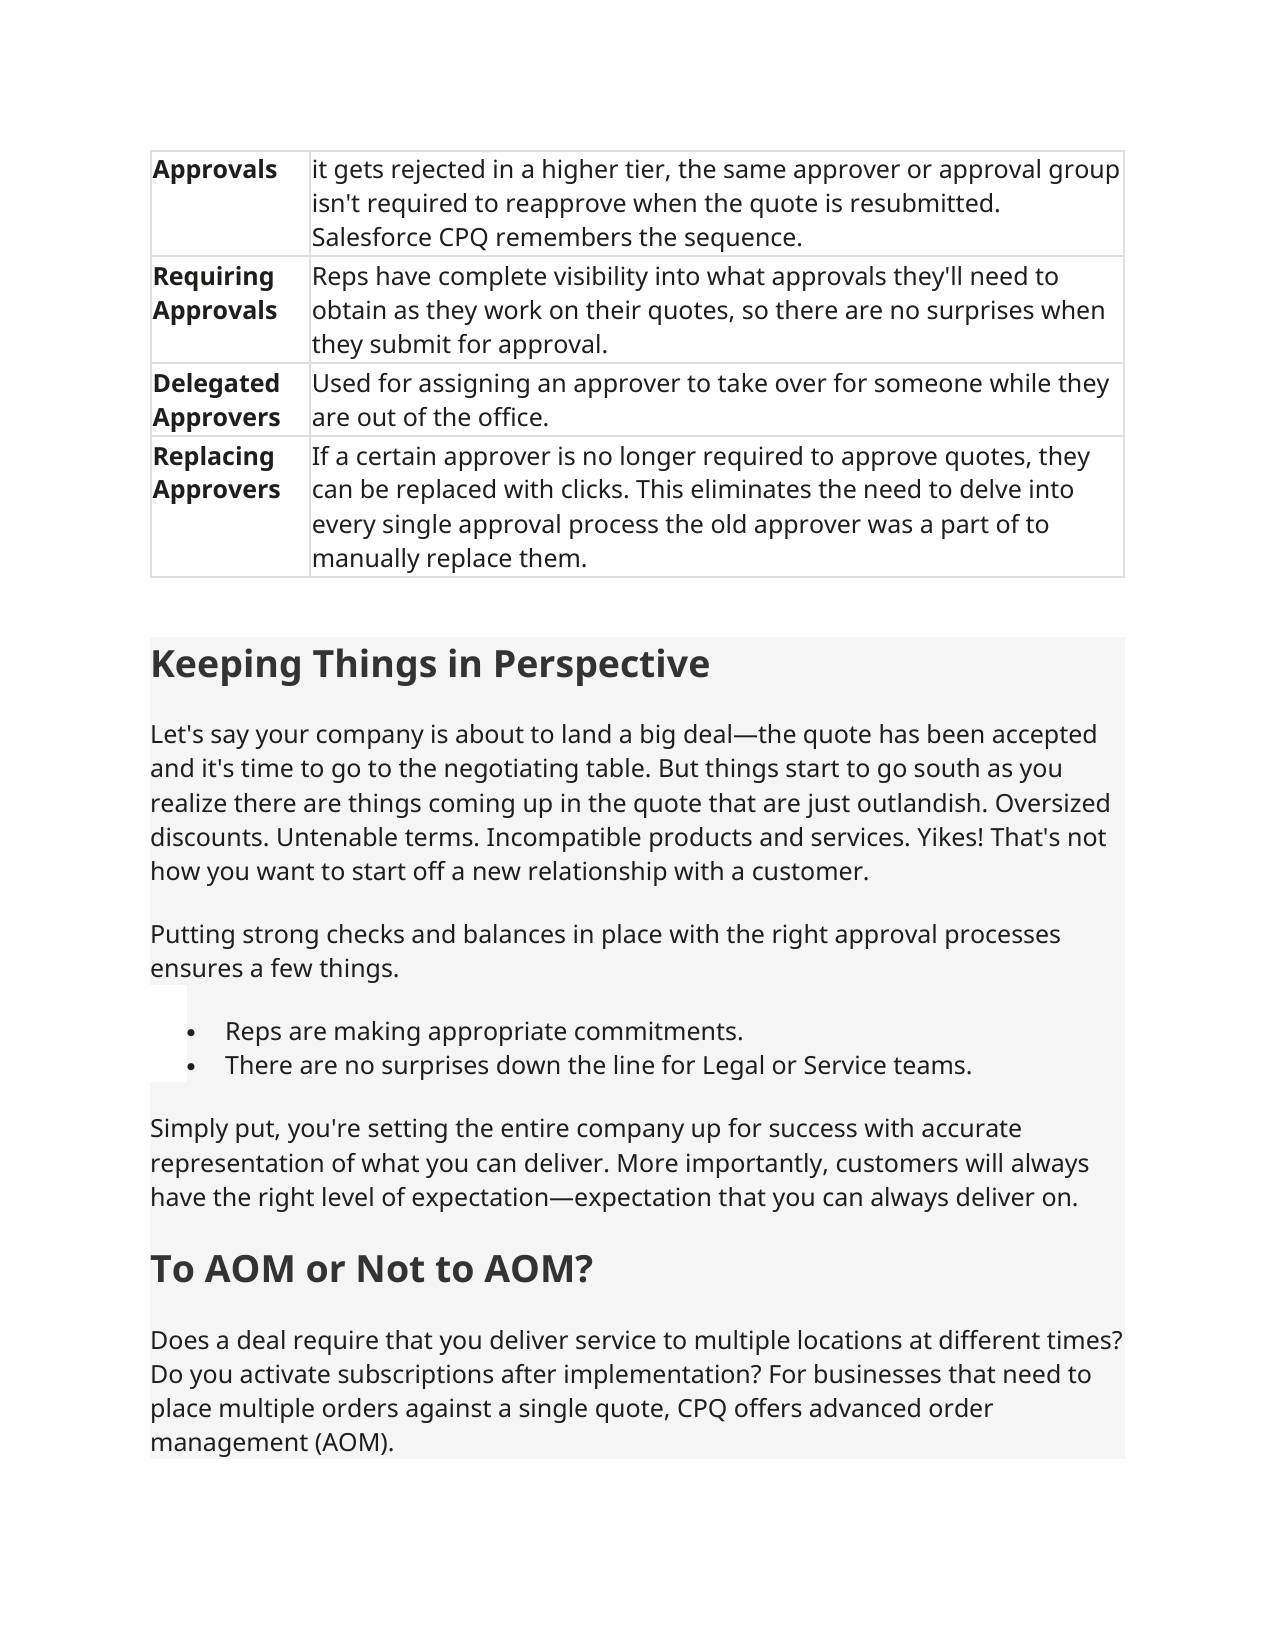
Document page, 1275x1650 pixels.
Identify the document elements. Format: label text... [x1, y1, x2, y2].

list There are no surprises down the line for Legal or Service teams. [187, 1048, 1125, 1082]
table_cell Used for assigning an approver to take over for someone while they are out of the office. [311, 364, 1123, 435]
list Reps are making appropriate commitments. [187, 1014, 1125, 1048]
table_cell If a certain approver is no longer required to approve quotes, they can be replaced with clicks. This eliminates the need to delve into every single approval process the old approver was a part of to manually replace them. [311, 437, 1123, 576]
text Keeping Things in Perspective [150, 637, 1125, 688]
table_cell Delegated Approvers [152, 364, 309, 435]
text Does a deal require that you deliver service to multiple locations at different times? Do you activate subscriptions after implementation? For businesses that need to place multiple orders against a single quote, CPQ offers advanced order management (AOM). [150, 1323, 1125, 1459]
table_header Smart Approvals [152, 152, 309, 255]
text Putting strong checks and balances in place with the right approval processes ensures a few things. [150, 917, 1125, 985]
table_cell Requiring Approvals [152, 257, 309, 362]
text Let's say your company is about to land a big deal—the quote has been accepted and it's time to go to the negotiating table. But things start to go south as you realize there are things coming up in the quote that are just outlandish. Oversized discounts. Untenable terms. Incompatible products and services. Yikes! That's not how you want to start off a new relationship with a customer. [150, 717, 1125, 887]
table_cell Replacing Approvers [152, 437, 309, 576]
table_cell Reps have complete visibility into what approvals they'll need to obtain as they work on their quotes, so there are no surprises when they submit for approval. [311, 257, 1123, 362]
text Simply put, you're setting the entire company up for success with accurate representation of what you can deliver. More importantly, customers will always have the right level of expectation—expectation that you can always deliver on. [150, 1111, 1125, 1213]
subtitle To AOM or Not to AOM? [150, 1242, 1125, 1293]
